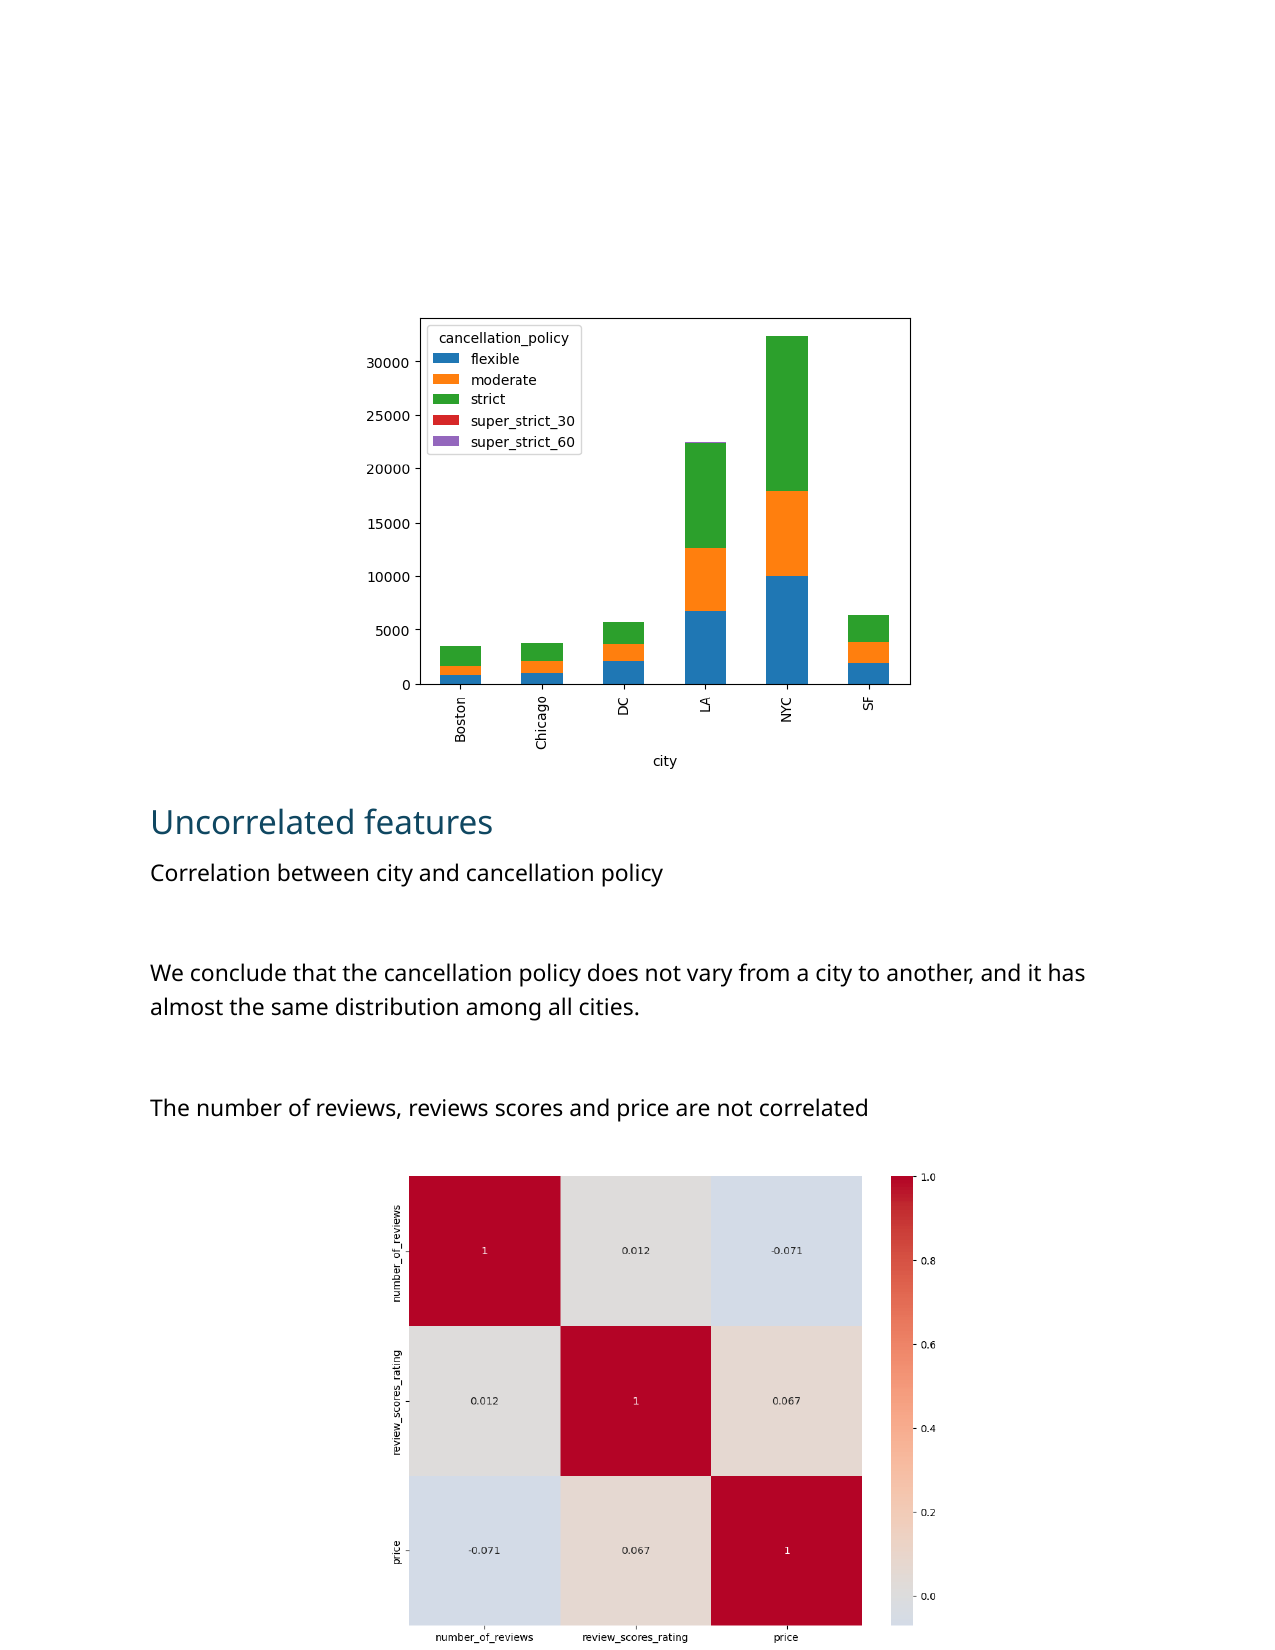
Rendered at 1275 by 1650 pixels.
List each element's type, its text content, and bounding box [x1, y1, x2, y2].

text The number of reviews, reviews scores and price are not correlated [150, 1092, 1125, 1123]
picture [357, 310, 918, 777]
text We conclude that the cancellation policy does not vary from a city to another, and it has almost the same distribution among all cities. [150, 957, 1125, 1022]
text Correlation between city and cancellation policy [150, 856, 1125, 888]
picture [385, 1165, 943, 1650]
